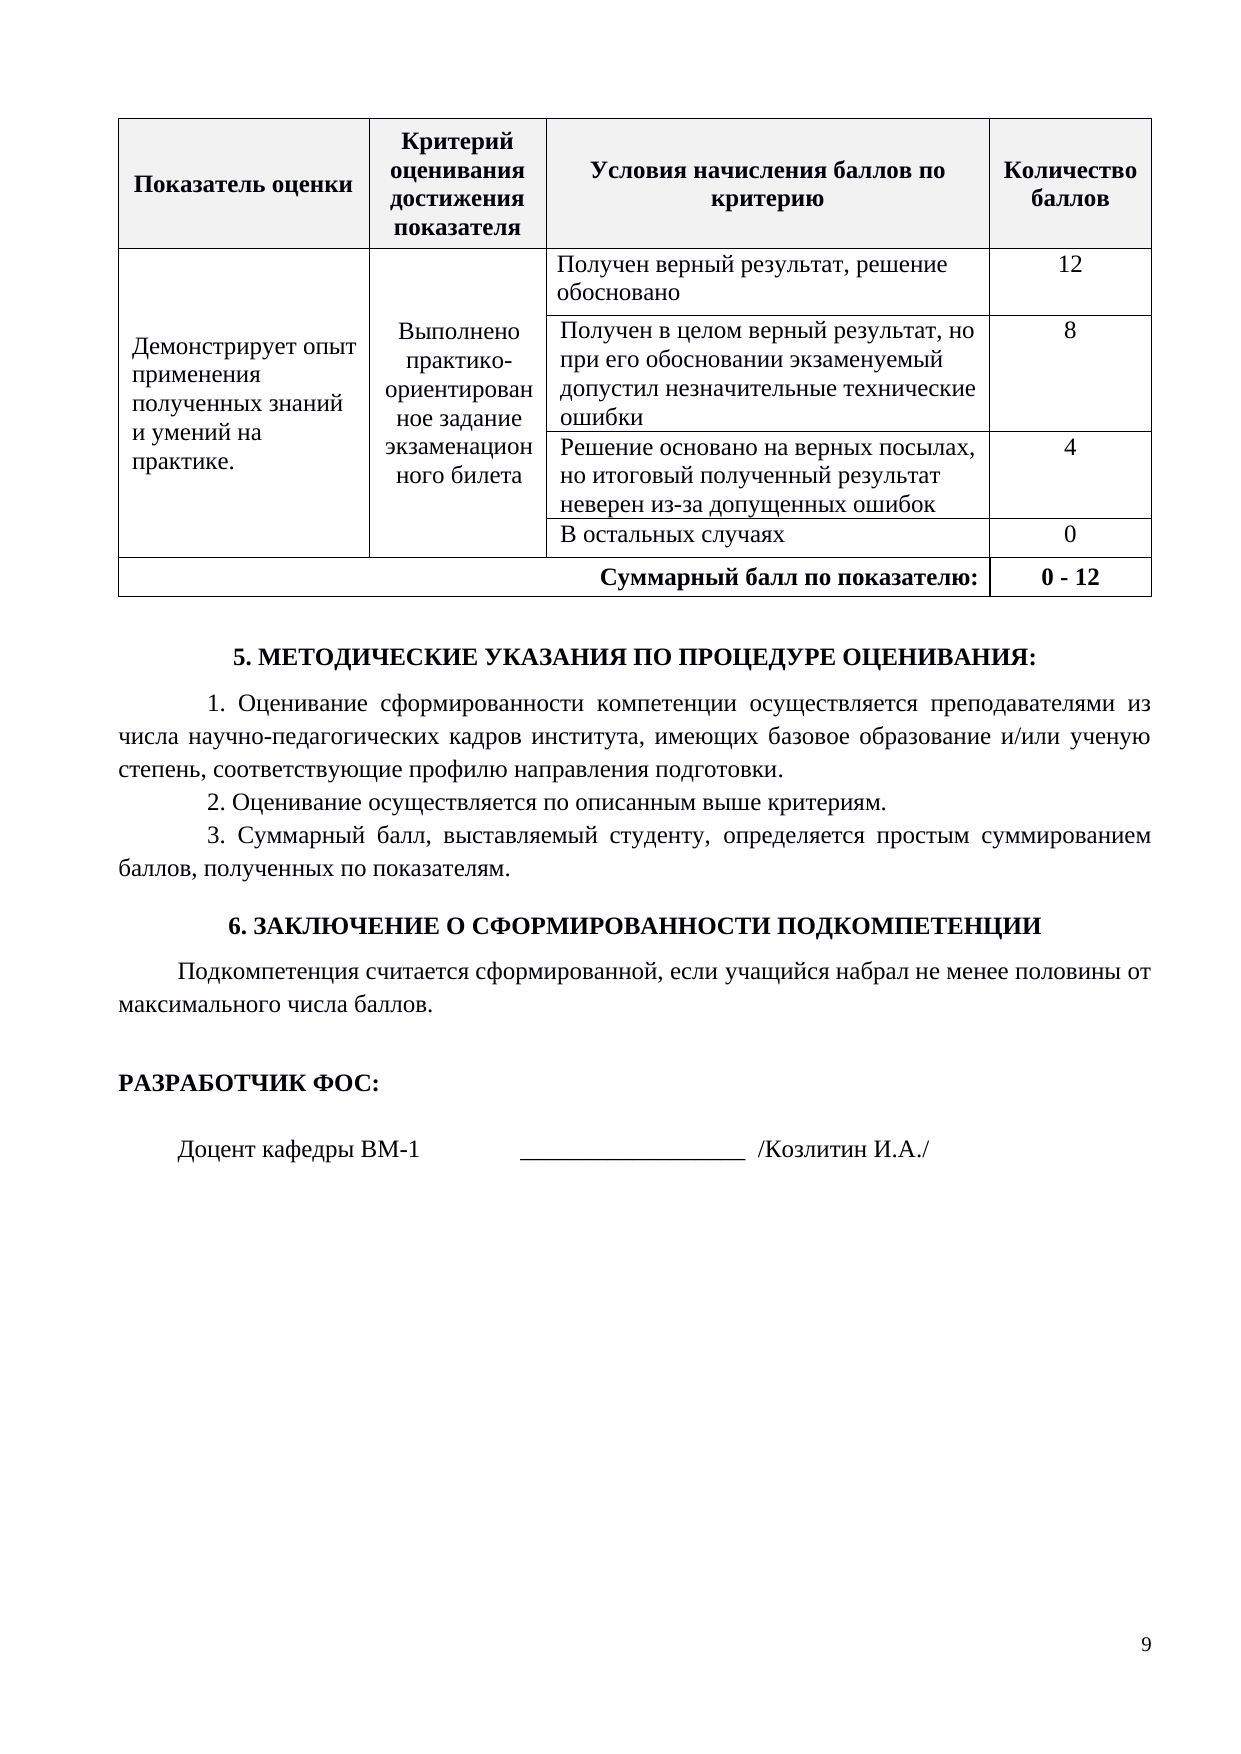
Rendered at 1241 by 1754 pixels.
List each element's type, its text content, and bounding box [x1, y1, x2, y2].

table_cell Получен верный результат, решение обосновано [547, 249, 989, 314]
table_cell Выполнено практико-ориентированное задание экзаменационного билета [370, 249, 546, 557]
table_header Показатель оценки [119, 119, 369, 248]
table_cell 8 [990, 316, 1151, 431]
table_cell Получен в целом верный результат, но при его обосновании экзаменуемый допустил незначительные технические ошибки [547, 316, 989, 431]
text 6. ЗАКЛЮЧЕНИЕ О СФОРМИРОВАННОСТИ ПОДКОМПЕТЕНЦИИ [118, 911, 1152, 940]
text Подкомпетенция считается сформированной, если учащийся набрал не менее половины от максимального числа баллов. [118, 956, 1152, 1018]
table_cell 0 [990, 519, 1151, 557]
table_cell В остальных случаях [547, 519, 989, 557]
table_cell Решение основано на верных посылах, но итоговый полученный результат неверен из-за допущенных ошибок [547, 432, 989, 518]
table_header Критерий оценивания достижения показателя [370, 119, 546, 248]
table_cell 4 [990, 432, 1151, 518]
text 2. Оценивание осуществляется по описанным выше критериям. [118, 787, 1152, 816]
text 1. Оценивание сформированности компетенции осуществляется преподавателями из числа научно-педагогических кадров института, имеющих базовое образование и/или ученую степень, соответствующие профилю направления подготовки. [118, 688, 1152, 783]
table_cell 0 - 12 [991, 558, 1151, 596]
table_cell Суммарный балл по показателю: [119, 558, 989, 596]
table_cell Демонстрирует опыт применения полученных знаний и умений на практике. [119, 249, 369, 557]
table_header Количество баллов [990, 119, 1151, 248]
table_cell 12 [990, 249, 1151, 314]
text РАЗРАБОТЧИК ФОС: [118, 1068, 1152, 1097]
text 3. Суммарный балл, выставляемый студенту, определяется простым суммированием баллов, полученных по показателям. [118, 820, 1152, 882]
text Доцент кафедры ВМ-1 __________________ /Козлитин И.А./ [118, 1134, 1152, 1163]
table_header Условия начисления баллов по критерию [547, 119, 989, 248]
text 5. Методические указания по процедуре оценивания: [118, 642, 1152, 671]
